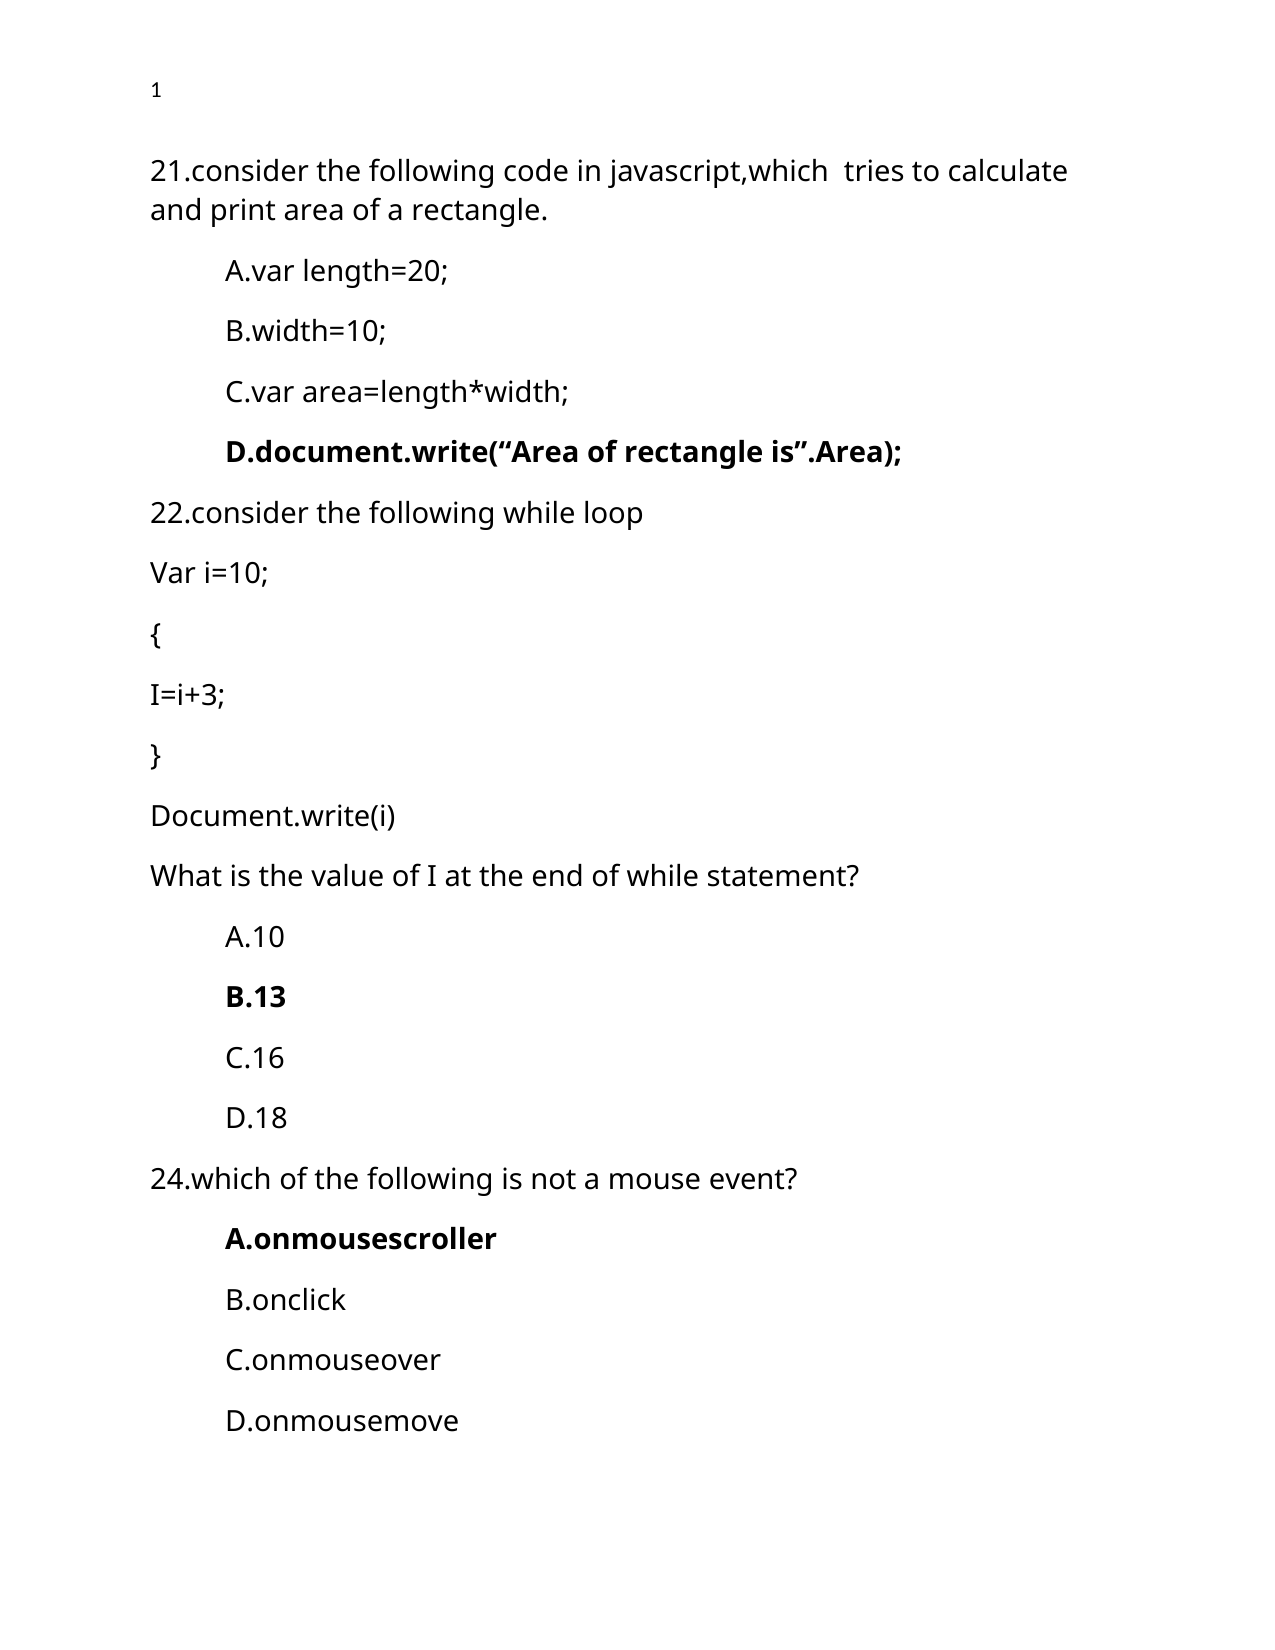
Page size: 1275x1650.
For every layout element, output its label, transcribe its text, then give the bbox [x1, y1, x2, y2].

text 21.consider the following code in javascript,which tries to calculate and print area of a rectangle. [150, 150, 1125, 229]
text 22.consider the following while loop [150, 492, 1125, 532]
text D.document.write(“Area of rectangle is”.Area); [150, 432, 1125, 471]
text C.var area=length*width; [150, 371, 1125, 411]
text B.13 [150, 976, 1125, 1016]
text { [150, 613, 1125, 653]
text A.10 [150, 916, 1125, 956]
text I=i+3; [150, 674, 1125, 713]
text C.16 [150, 1037, 1125, 1077]
text A.var length=20; [150, 250, 1125, 290]
text 24.which of the following is not a mouse event? [150, 1158, 1125, 1198]
text D.18 [150, 1097, 1125, 1137]
text D.onmousemove [150, 1400, 1125, 1440]
text B.onclick [150, 1279, 1125, 1319]
text B.width=10; [150, 311, 1125, 350]
text } [150, 734, 1125, 774]
text What is the value of I at the end of while statement? [150, 855, 1125, 895]
text A.onmousescroller [150, 1218, 1125, 1258]
text Document.write(i) [150, 795, 1125, 834]
text Var i=10; [150, 553, 1125, 592]
text C.onmouseover [150, 1339, 1125, 1379]
